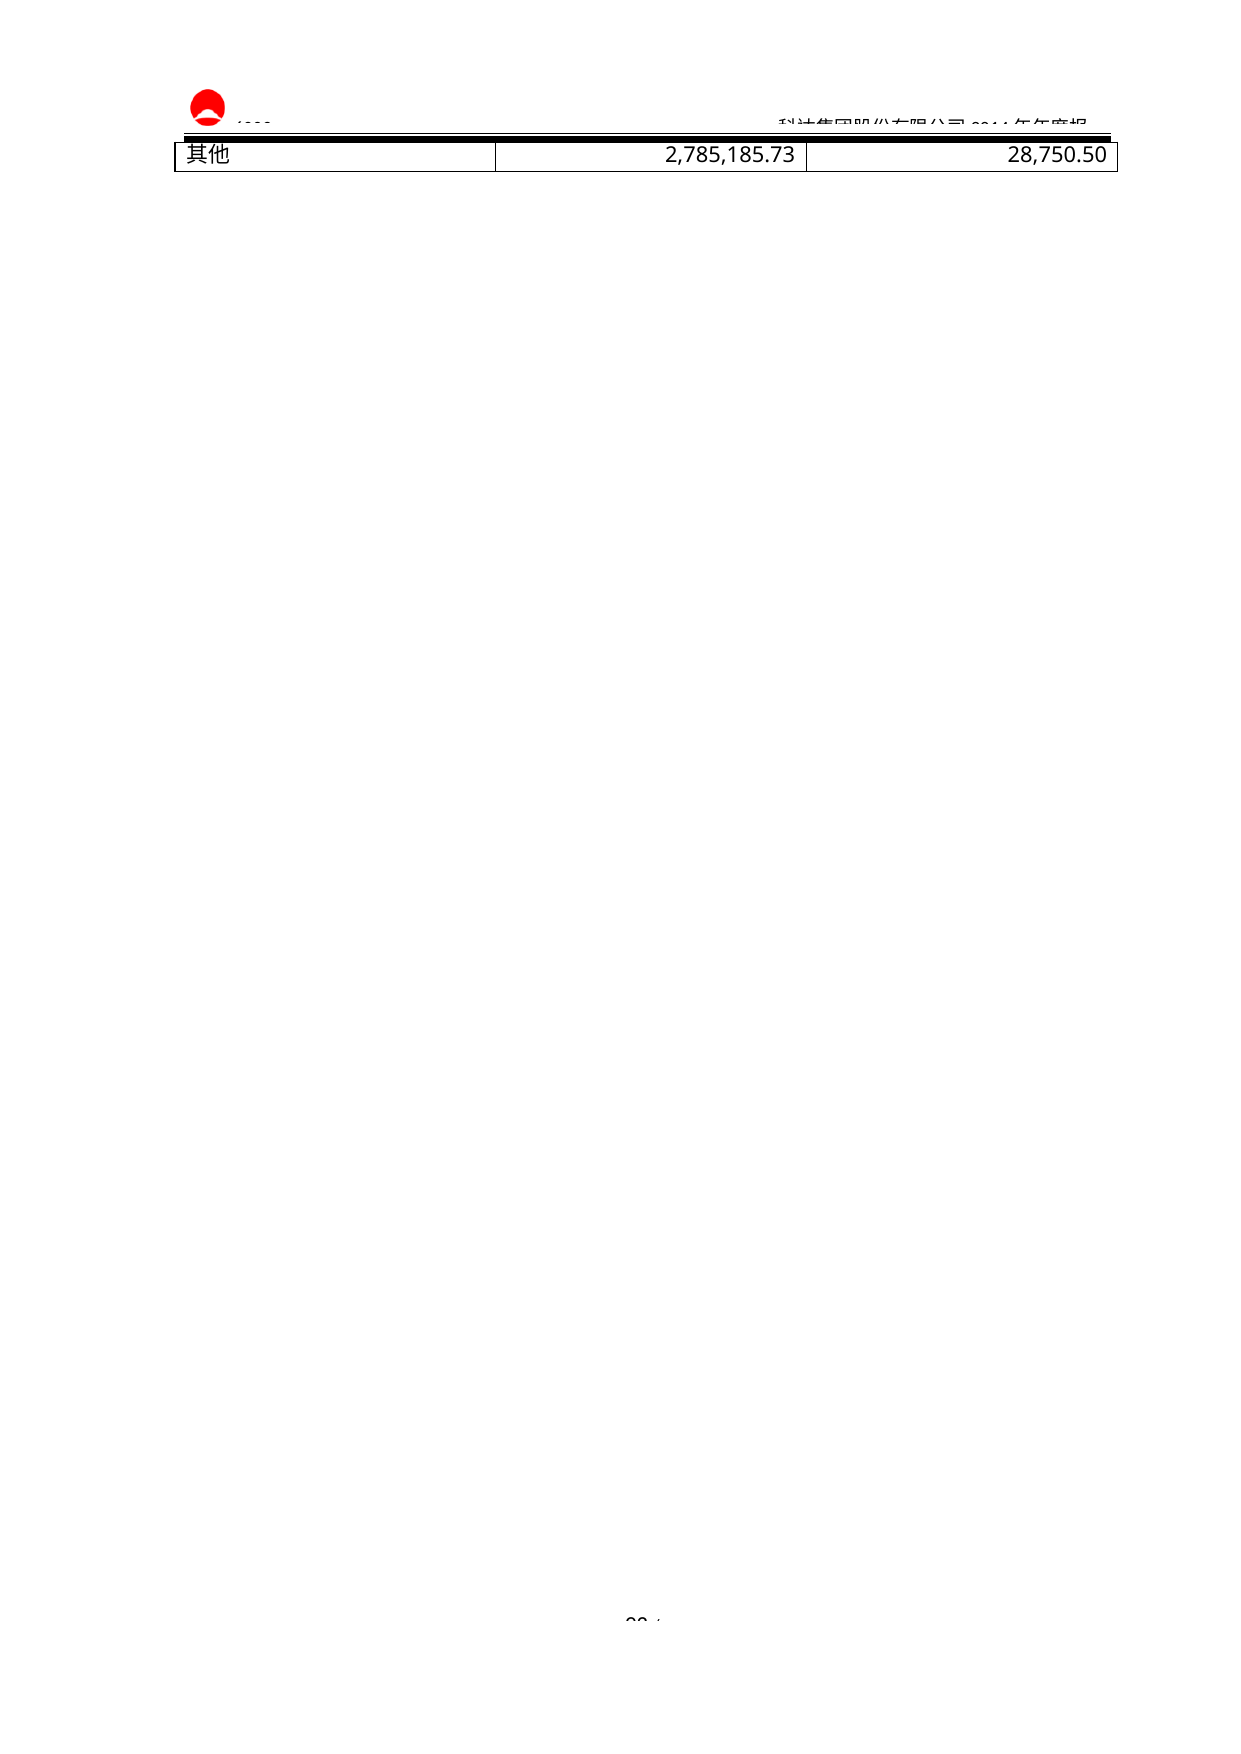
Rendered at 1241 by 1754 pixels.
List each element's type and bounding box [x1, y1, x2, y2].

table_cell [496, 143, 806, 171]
picture [190, 89, 225, 126]
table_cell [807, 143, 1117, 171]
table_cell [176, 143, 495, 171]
